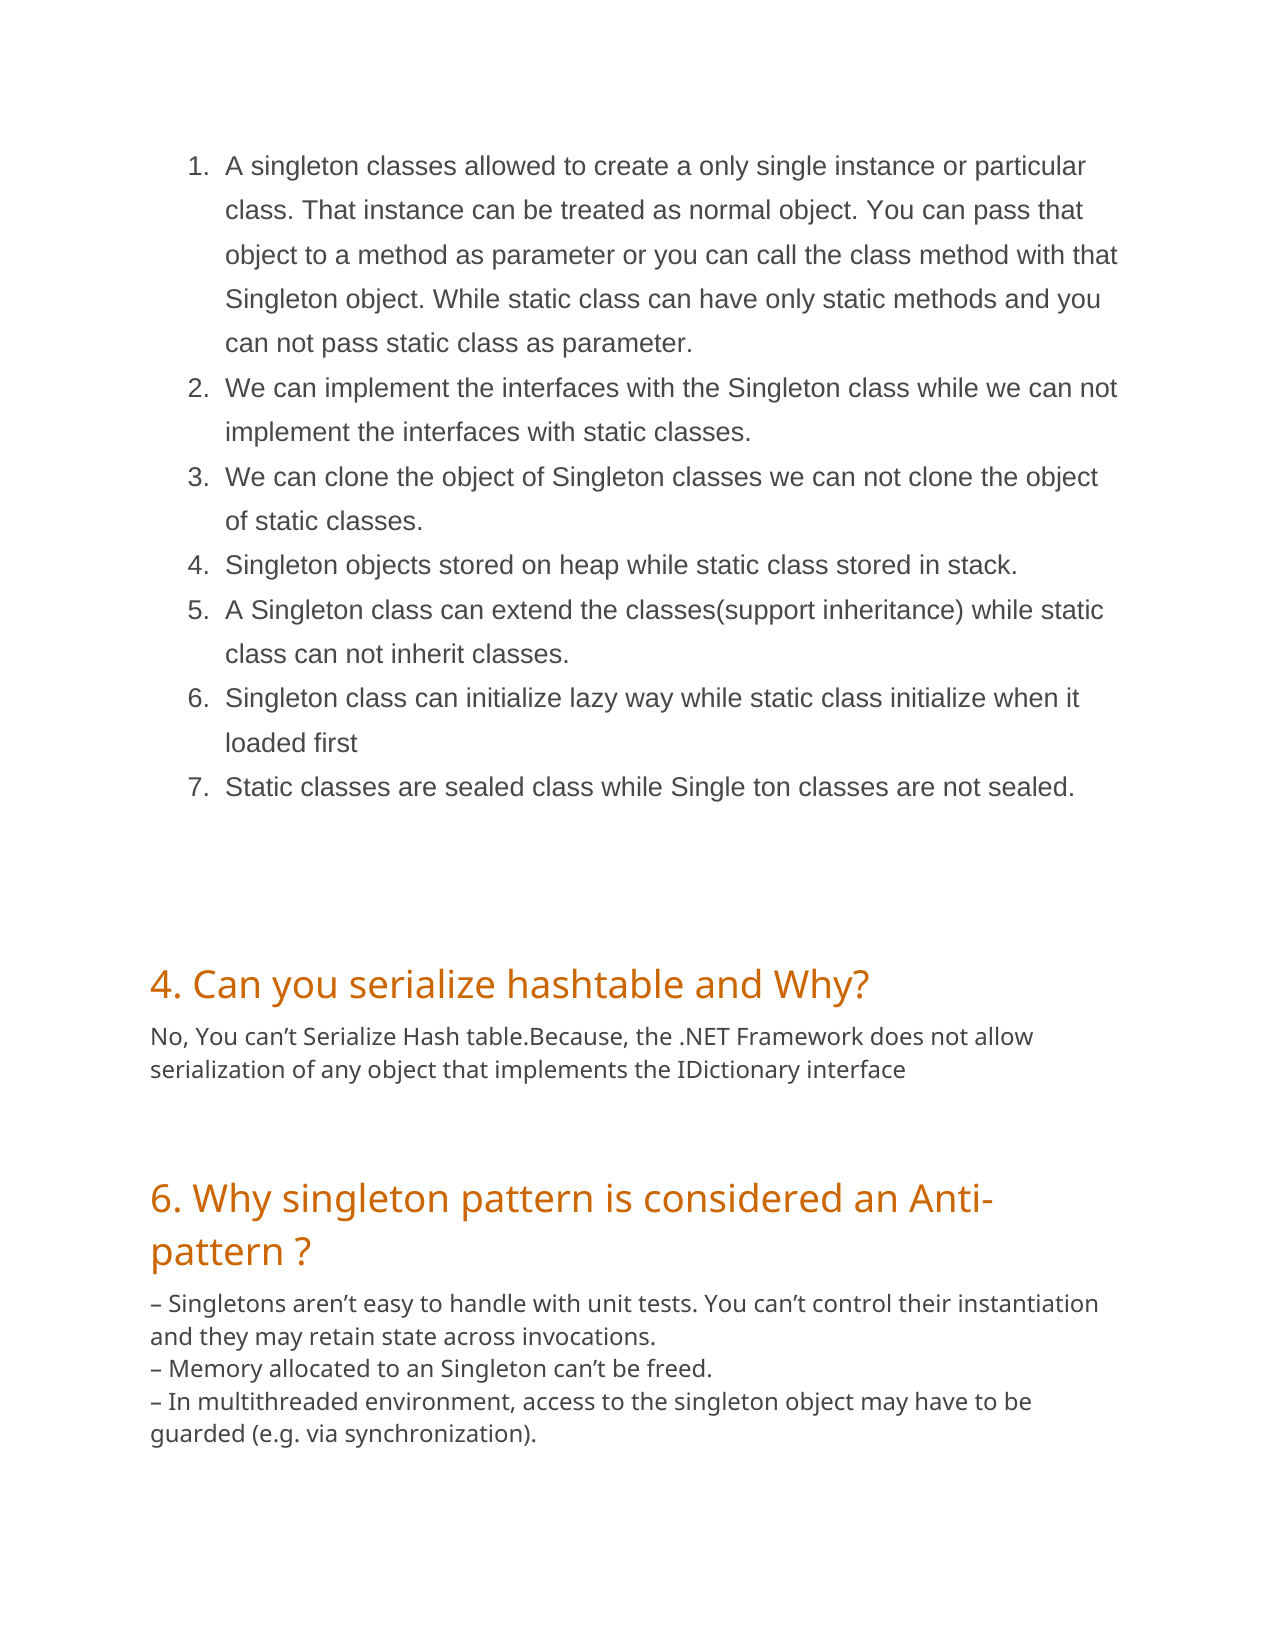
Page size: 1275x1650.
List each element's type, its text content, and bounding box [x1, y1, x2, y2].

list A singleton classes allowed to create a only single instance or particular class. That instance can be treated as normal object. You can pass that object to a method as parameter or you can call the class method with that Singleton object. While static class can have only static methods and you can not pass static class as parameter. [187, 150, 1125, 359]
list A Singleton class can extend the classes(support inheritance) while static class can not inherit classes. [187, 594, 1125, 669]
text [150, 1287, 1125, 1450]
text No, You can’t Serialize Hash table.Because, the .NET Framework does not allow serialization of any object that implements the IDictionary interface [150, 1020, 1125, 1118]
subtitle 6. Why singleton pattern is considered an Anti-pattern ? [150, 1171, 1125, 1276]
list Singleton class can initialize lazy way while static class initialize when it loaded first [187, 682, 1125, 758]
subtitle 4. Can you serialize hashtable and Why? [150, 957, 1125, 1010]
list Singleton objects stored on heap while static class stored in stack. [187, 549, 1125, 581]
list We can clone the object of Singleton classes we can not clone the object of static classes. [187, 461, 1125, 536]
list We can implement the interfaces with the Singleton class while we can not implement the interfaces with static classes. [187, 372, 1125, 447]
list Static classes are sealed class while Single ton classes are not sealed. [187, 771, 1125, 802]
